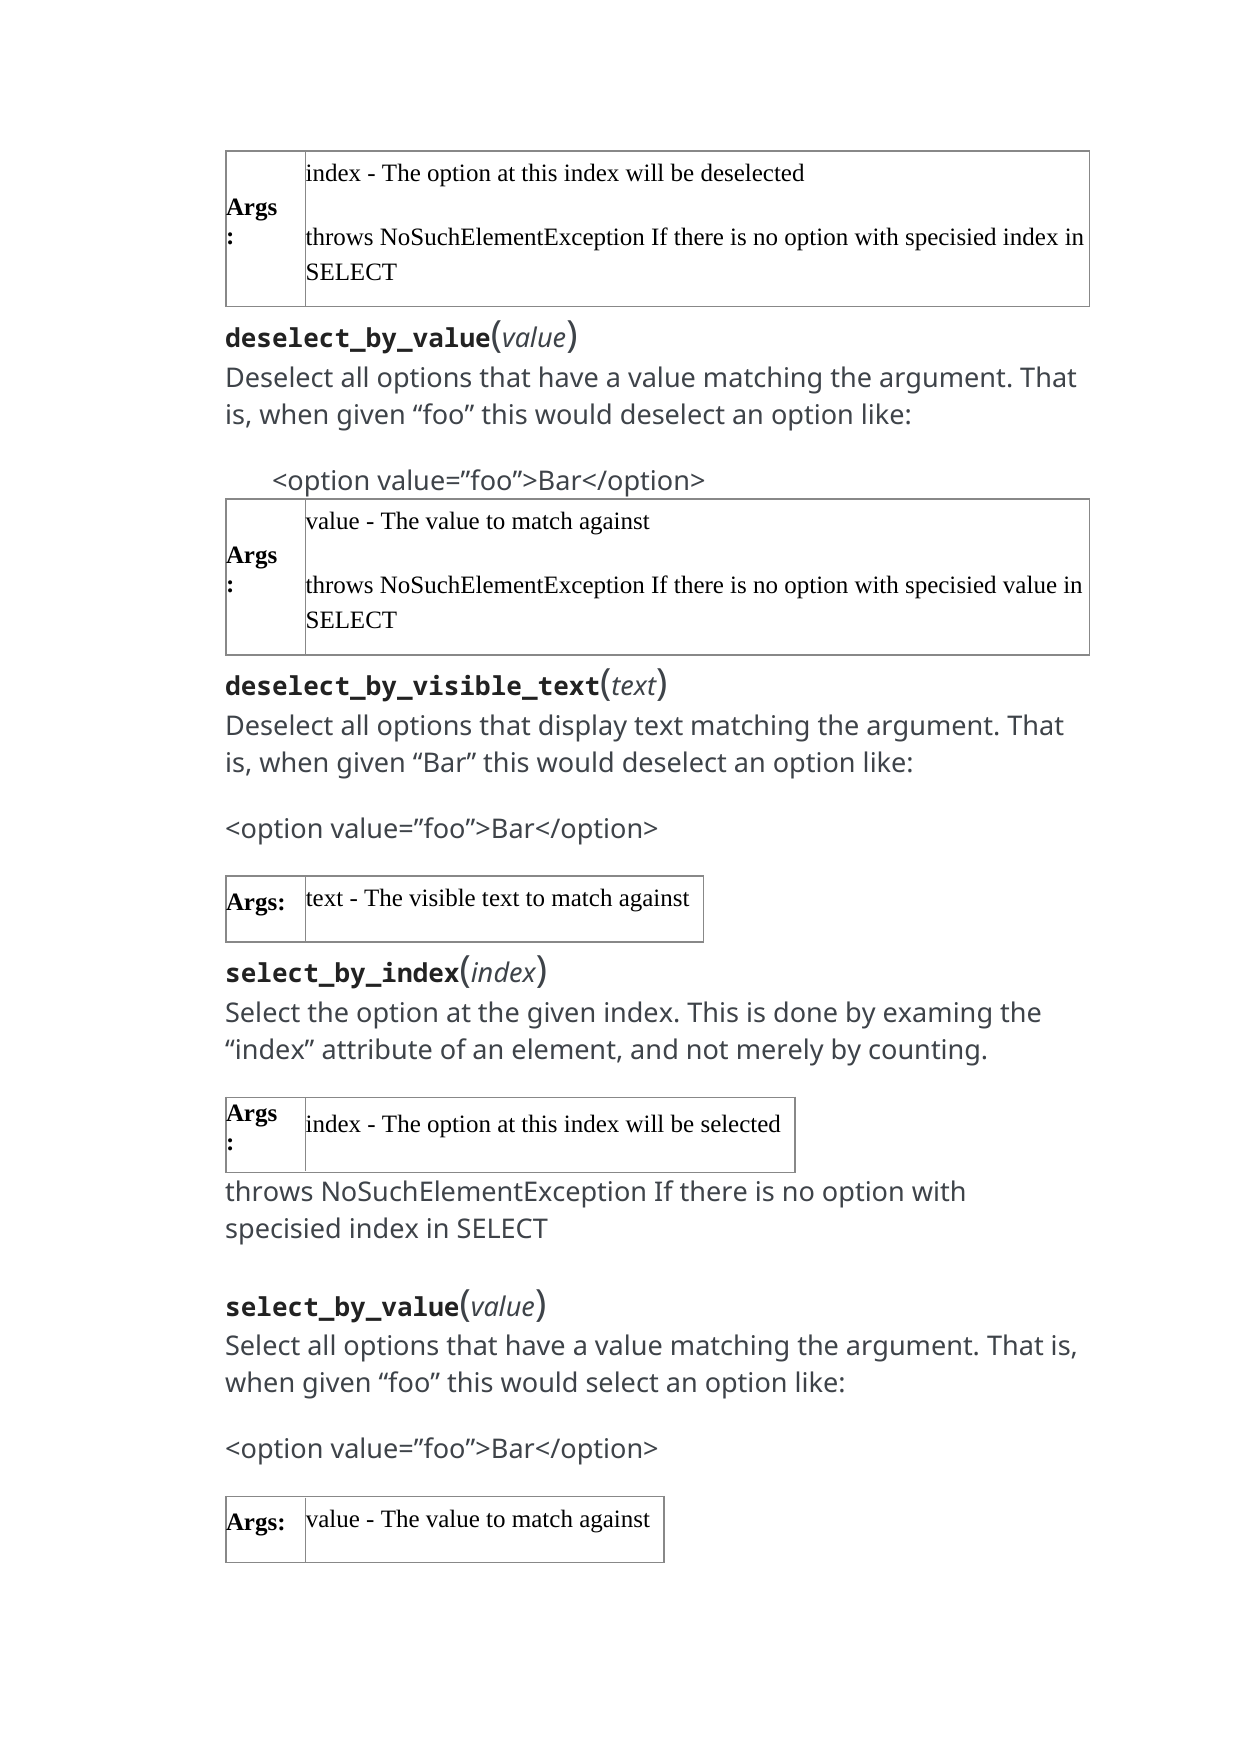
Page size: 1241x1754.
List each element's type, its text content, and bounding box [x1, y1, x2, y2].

table_header index - The option at this index will be selected [306, 1098, 794, 1171]
text Deselect all options that have a value matching the argument. That is, when given “foo” this would deselect an option like: [225, 358, 1090, 432]
table_header index - The option at this index will be deselected throws NoSuchElementException If there is no option with specisied index in SELECT [306, 152, 1089, 306]
table_header text - The visible text to match against [306, 877, 703, 941]
table_header Args: [227, 1098, 305, 1171]
text <option value=”foo”>Bar</option> [225, 809, 1090, 846]
text select_by_index(index) [225, 943, 1090, 994]
text Select the option at the given index. This is done by examing the “index” attribute of an element, and not merely by counting. [225, 994, 1090, 1067]
text Select all options that have a value matching the argument. That is, when given “foo” this would select an option like: [225, 1327, 1090, 1401]
table_header Args: [227, 500, 305, 654]
text throws NoSuchElementException If there is no option with specisied index in SELECT [225, 1173, 1090, 1247]
table_header value - The value to match against throws NoSuchElementException If there is no option with specisied value in SELECT [306, 500, 1089, 654]
text <option value=”foo”>Bar</option> [272, 461, 1090, 498]
table_header Args: [227, 877, 305, 941]
text <option value=”foo”>Bar</option> [225, 1430, 1090, 1467]
text select_by_value(value) [225, 1276, 1090, 1327]
text deselect_by_value(value) [225, 307, 1090, 358]
text deselect_by_visible_text(text) [225, 656, 1090, 706]
table_header value - The value to match against [306, 1497, 663, 1562]
text Deselect all options that display text matching the argument. That is, when given “Bar” this would deselect an option like: [225, 706, 1090, 780]
table_header Args: [227, 152, 305, 306]
table_header Args: [227, 1497, 305, 1562]
